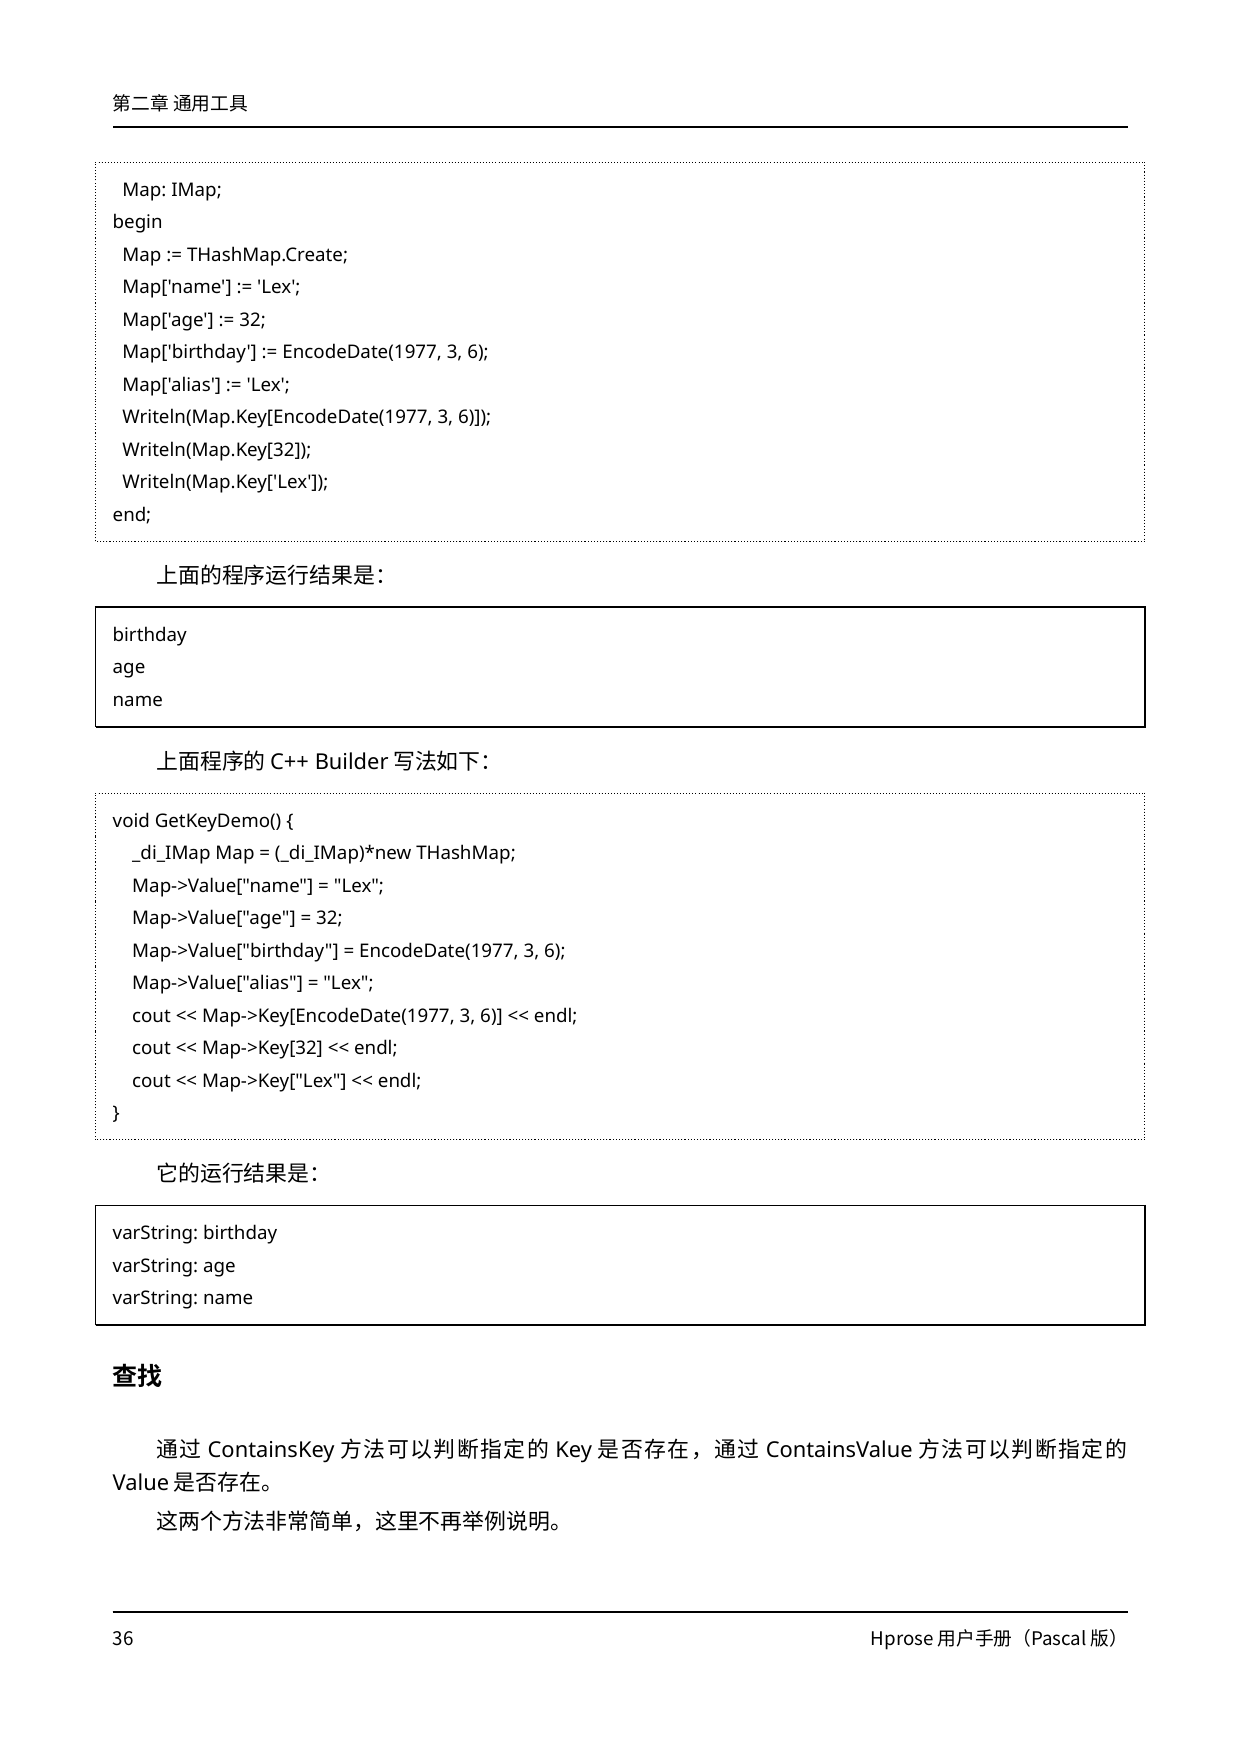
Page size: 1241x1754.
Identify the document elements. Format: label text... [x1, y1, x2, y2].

text birthday [96, 608, 1144, 650]
text 它的运行结果是： [112, 1156, 1128, 1188]
text Writeln(Map.Key[32]); [112, 433, 1128, 465]
text 上面的程序运行结果是： [112, 558, 1128, 590]
text void GetKeyDemo() { [95, 793, 1145, 836]
text cout << Map->Key[32] << endl; [112, 1031, 1128, 1064]
text 通过ContainsKey方法可以判断指定的Key是否存在，通过ContainsValue方法可以判断指定的Value是否存在。 [112, 1432, 1128, 1497]
text Map->Value["age"] = 32; [112, 901, 1128, 934]
text Map['birthday'] := EncodeDate(1977, 3, 6); [112, 335, 1128, 368]
text age [112, 650, 1128, 671]
text Map->Value["name"] = "Lex"; [112, 869, 1128, 901]
text end; [95, 487, 1145, 541]
text varString: name [96, 1270, 1144, 1324]
text } [95, 1085, 1145, 1140]
text _di_IMap Map = (_di_IMap)*new THashMap; [112, 836, 1128, 869]
text 这两个方法非常简单，这里不再举例说明。 [112, 1503, 1128, 1536]
text Map: IMap; [95, 162, 1145, 205]
text Map->Value["alias"] = "Lex"; [112, 966, 1128, 999]
text Map['name'] := 'Lex'; [112, 270, 1128, 303]
text Map->Value["birthday"] = EncodeDate(1977, 3, 6); [112, 934, 1128, 966]
text Writeln(Map.Key[EncodeDate(1977, 3, 6)]); [112, 400, 1128, 433]
text Map['age'] := 32; [112, 303, 1128, 335]
text cout << Map->Key[EncodeDate(1977, 3, 6)] << endl; [112, 999, 1128, 1031]
text begin [112, 205, 1128, 238]
subtitle 查找 [112, 1342, 1128, 1407]
text cout << Map->Key["Lex"] << endl; [112, 1064, 1128, 1085]
text Map := THashMap.Create; [112, 238, 1128, 270]
text name [96, 671, 1144, 726]
text Map['alias'] := 'Lex'; [112, 368, 1128, 400]
text Writeln(Map.Key['Lex']); [112, 465, 1128, 487]
text varString: birthday [96, 1206, 1144, 1249]
text varString: age [112, 1249, 1128, 1270]
text 上面程序的C++ Builder写法如下： [112, 744, 1128, 777]
